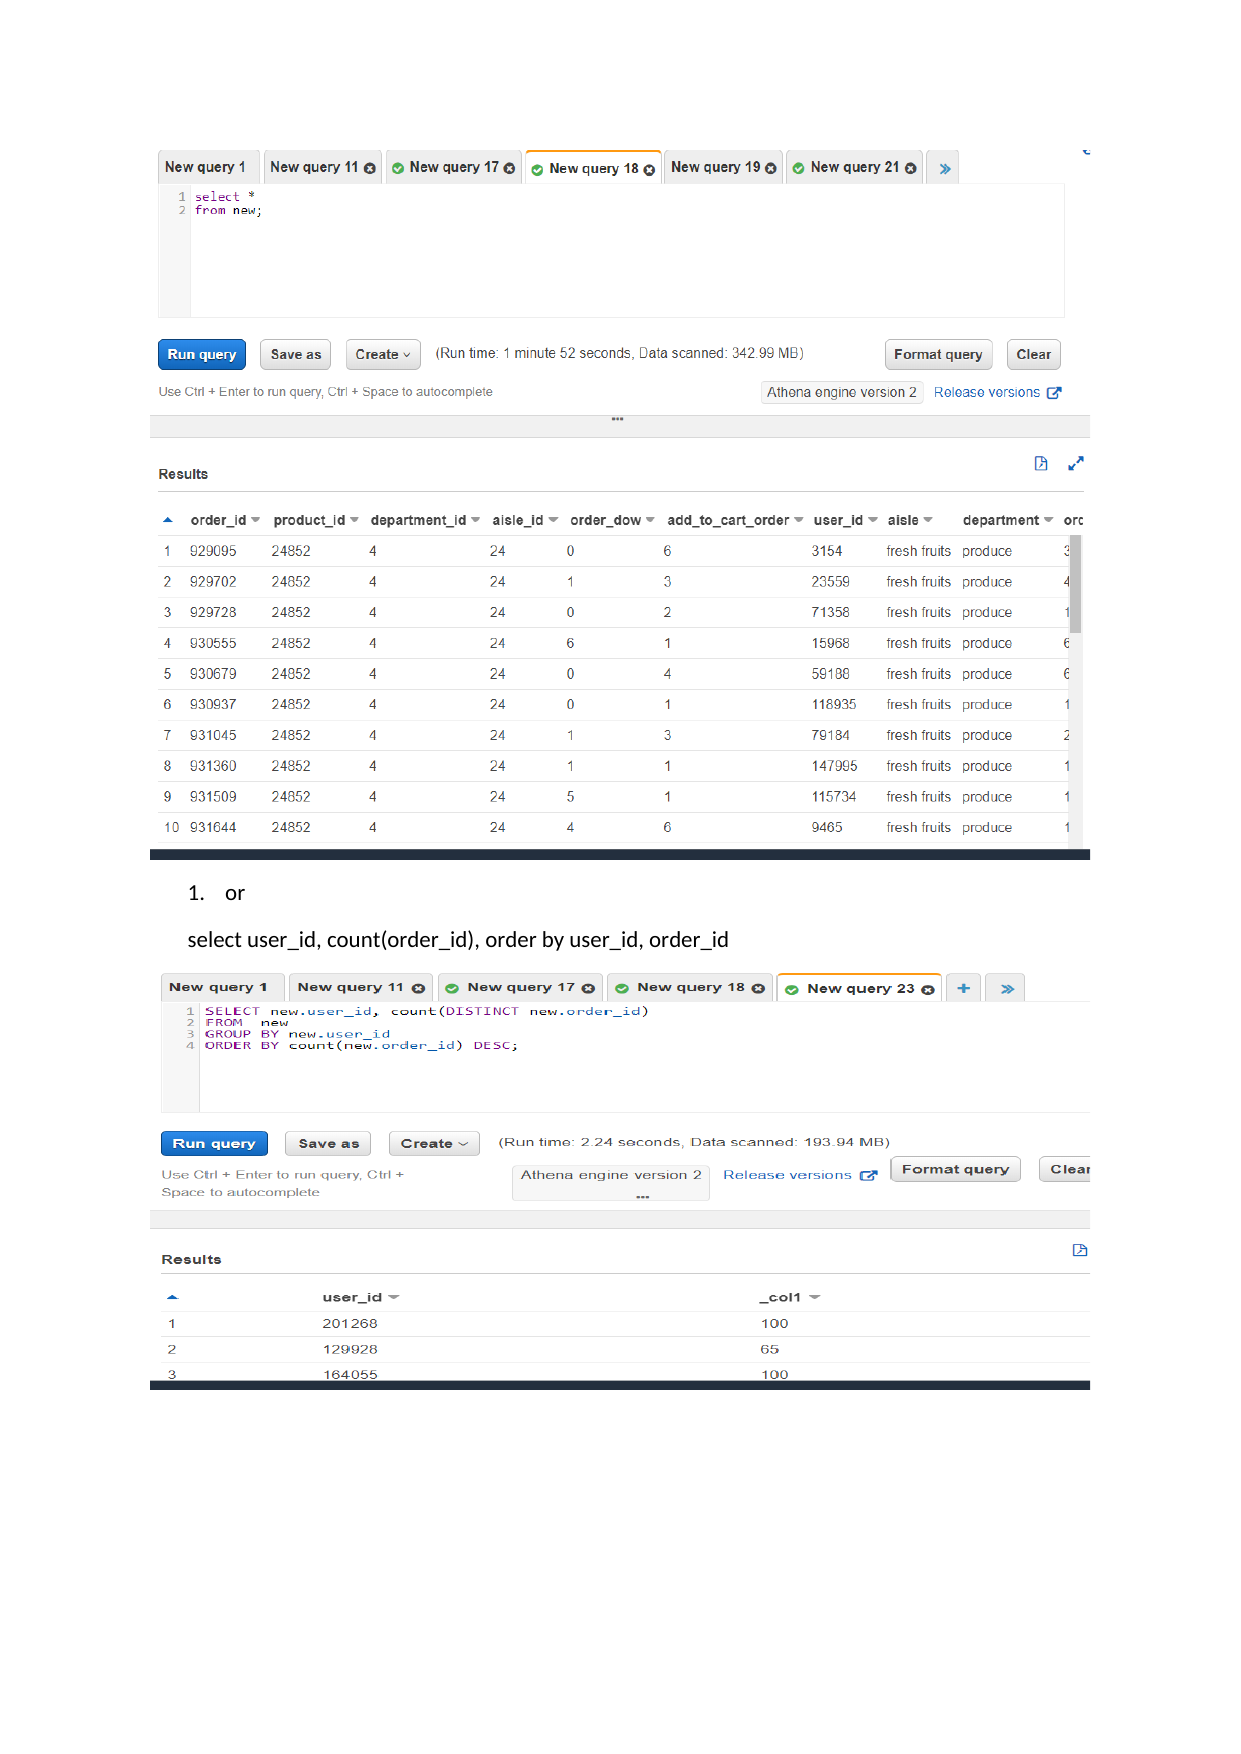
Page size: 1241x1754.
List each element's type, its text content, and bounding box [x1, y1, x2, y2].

text select user_id, count(order_id), order by user_id, order_id [187, 925, 1090, 953]
list or [187, 878, 1090, 906]
